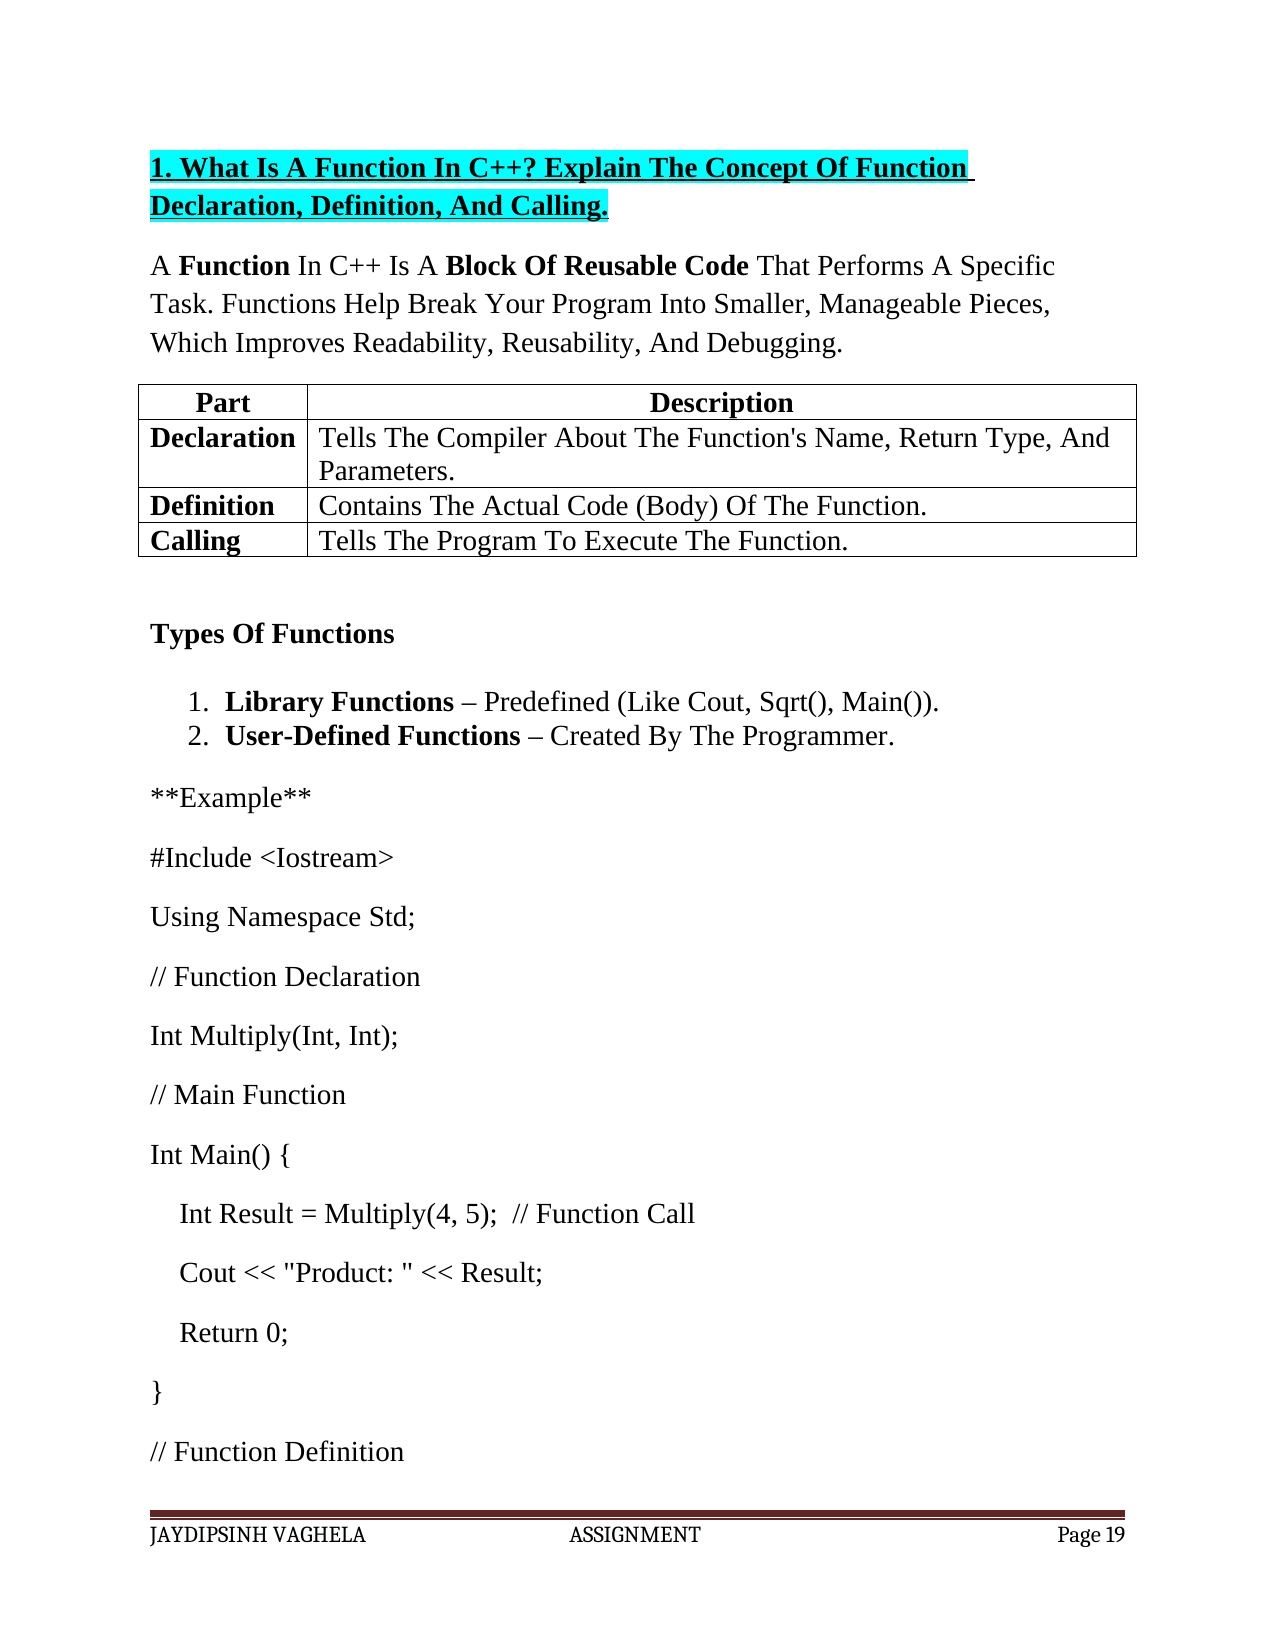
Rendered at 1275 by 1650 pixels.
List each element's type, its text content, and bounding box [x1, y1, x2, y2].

text Using Namespace Std; [150, 899, 1125, 933]
table_cell Tells The Compiler About The Function's Name, Return Type, And Parameters. [308, 420, 1136, 487]
list Library Functions – Predefined (Like Cout, Sqrt(), Main()). [187, 684, 1125, 718]
list User-Defined Functions – Created By The Programmer. [187, 718, 1125, 751]
text // Function Declaration [150, 959, 1125, 992]
table_cell Declaration [139, 420, 307, 487]
text A Function In C++ Is A Block Of Reusable Code That Performs A Specific Task. Functions Help Break Your Program Into Smaller, Manageable Pieces, Which Improves Readability, Reusability, And Debugging. [150, 248, 1125, 358]
table_cell Tells The Program To Execute The Function. [308, 523, 1136, 556]
text Return 0; [150, 1315, 1125, 1348]
text } [150, 1374, 1125, 1408]
text **Example** [150, 781, 1125, 814]
text // Function Definition [150, 1434, 1125, 1467]
table_cell Contains The Actual Code (Body) Of The Function. [308, 488, 1136, 522]
table_header Description [308, 385, 1136, 419]
table_cell Calling [139, 523, 307, 556]
text 1. What Is A Function In C++? Explain The Concept Of Function Declaration, Definition, And Calling. [150, 150, 1125, 222]
text Int Main() { [150, 1137, 1125, 1170]
subtitle Types Of Functions [150, 617, 1125, 650]
text Int Multiply(Int, Int); [150, 1018, 1125, 1052]
text Int Result = Multiply(4, 5); // Function Call [150, 1196, 1125, 1230]
text #Include <Iostream> [150, 840, 1125, 873]
table_header Part [139, 385, 307, 419]
text Cout << "Product: " << Result; [150, 1256, 1125, 1289]
table_cell Definition [139, 488, 307, 522]
text // Main Function [150, 1077, 1125, 1111]
